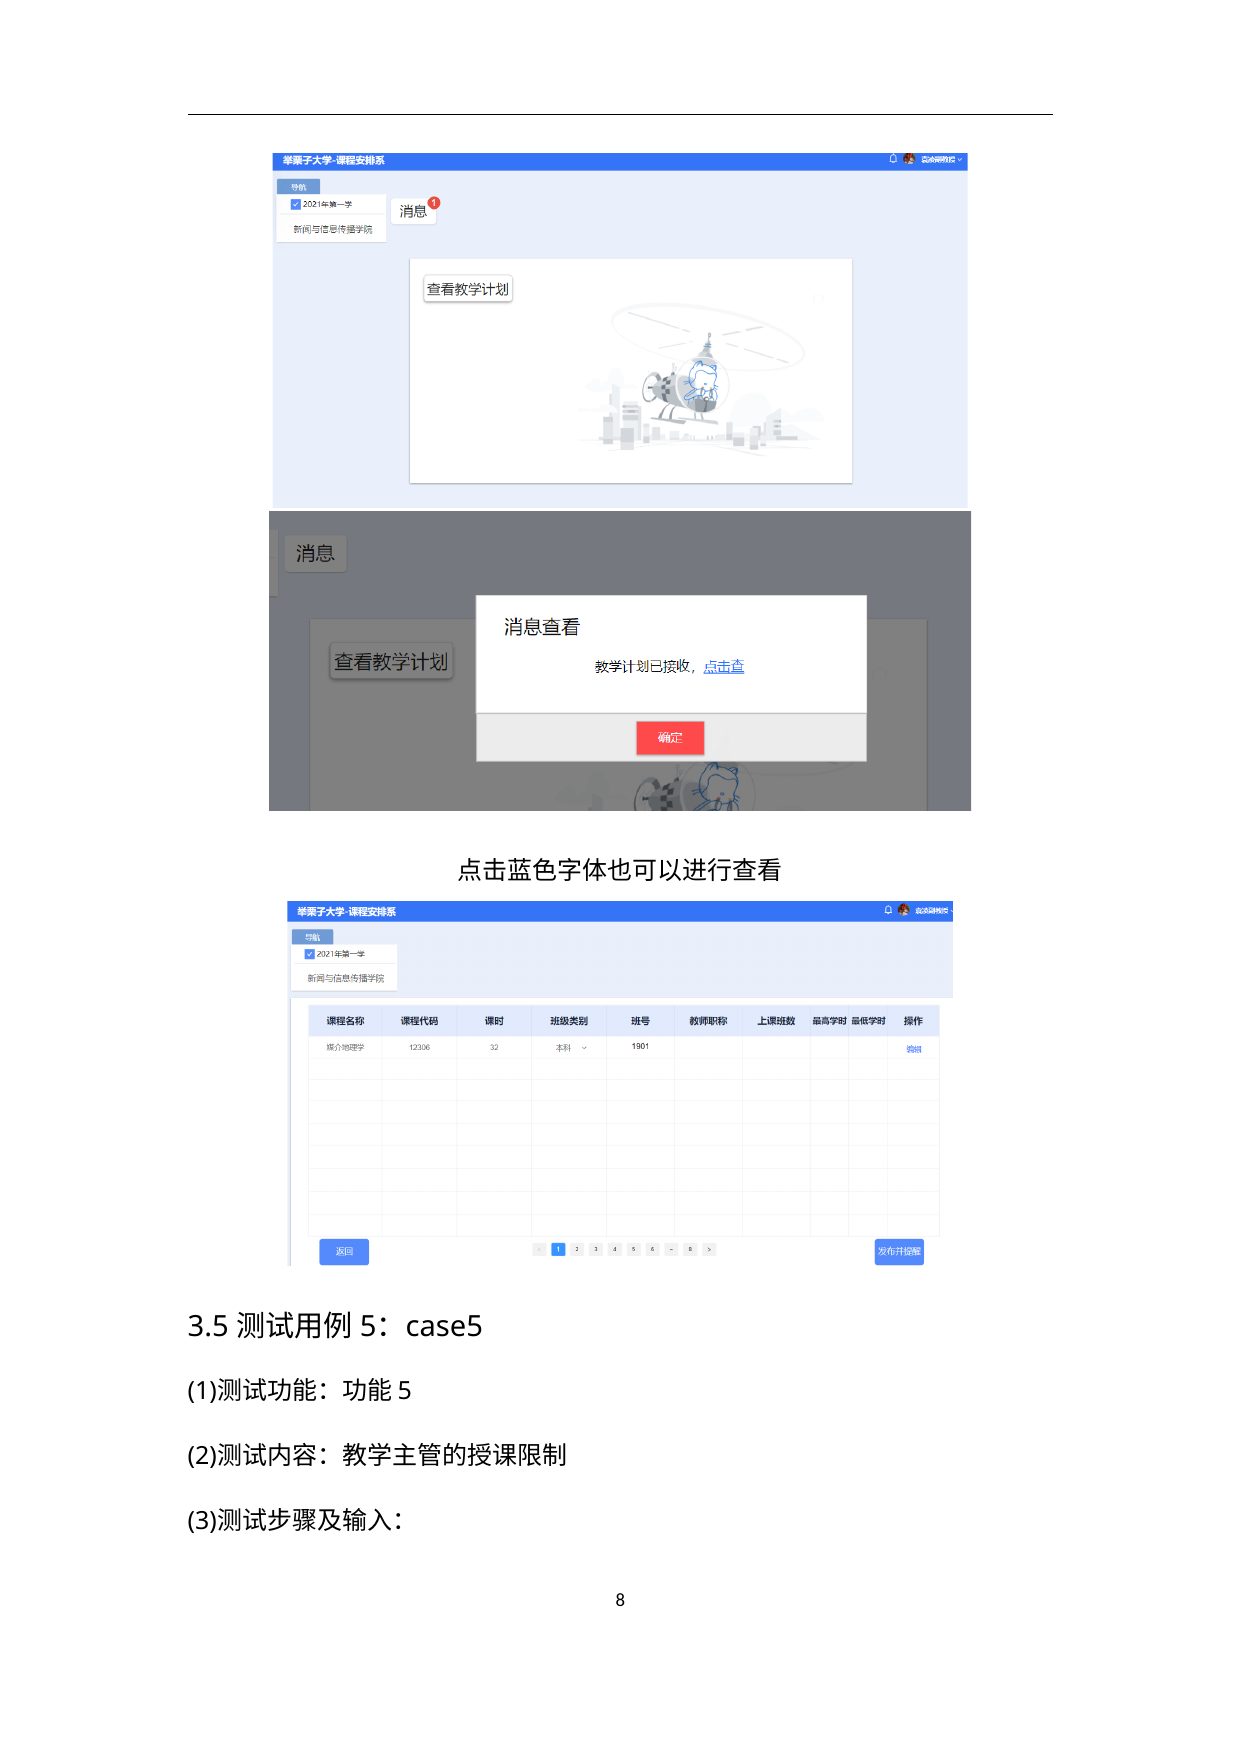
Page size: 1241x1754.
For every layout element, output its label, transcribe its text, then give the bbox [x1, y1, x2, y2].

text 3.5 测试用例 5：case5 [187, 1291, 1053, 1356]
text (1)测试功能：功能 5 [187, 1356, 1053, 1421]
picture [269, 511, 972, 811]
picture [287, 901, 953, 1266]
text (2)测试内容：教学主管的授课限制 [187, 1421, 1053, 1486]
text 点击蓝色字体也可以进行查看 [187, 836, 1053, 901]
text (3)测试步骤及输入： [187, 1486, 1053, 1551]
picture [272, 153, 968, 508]
